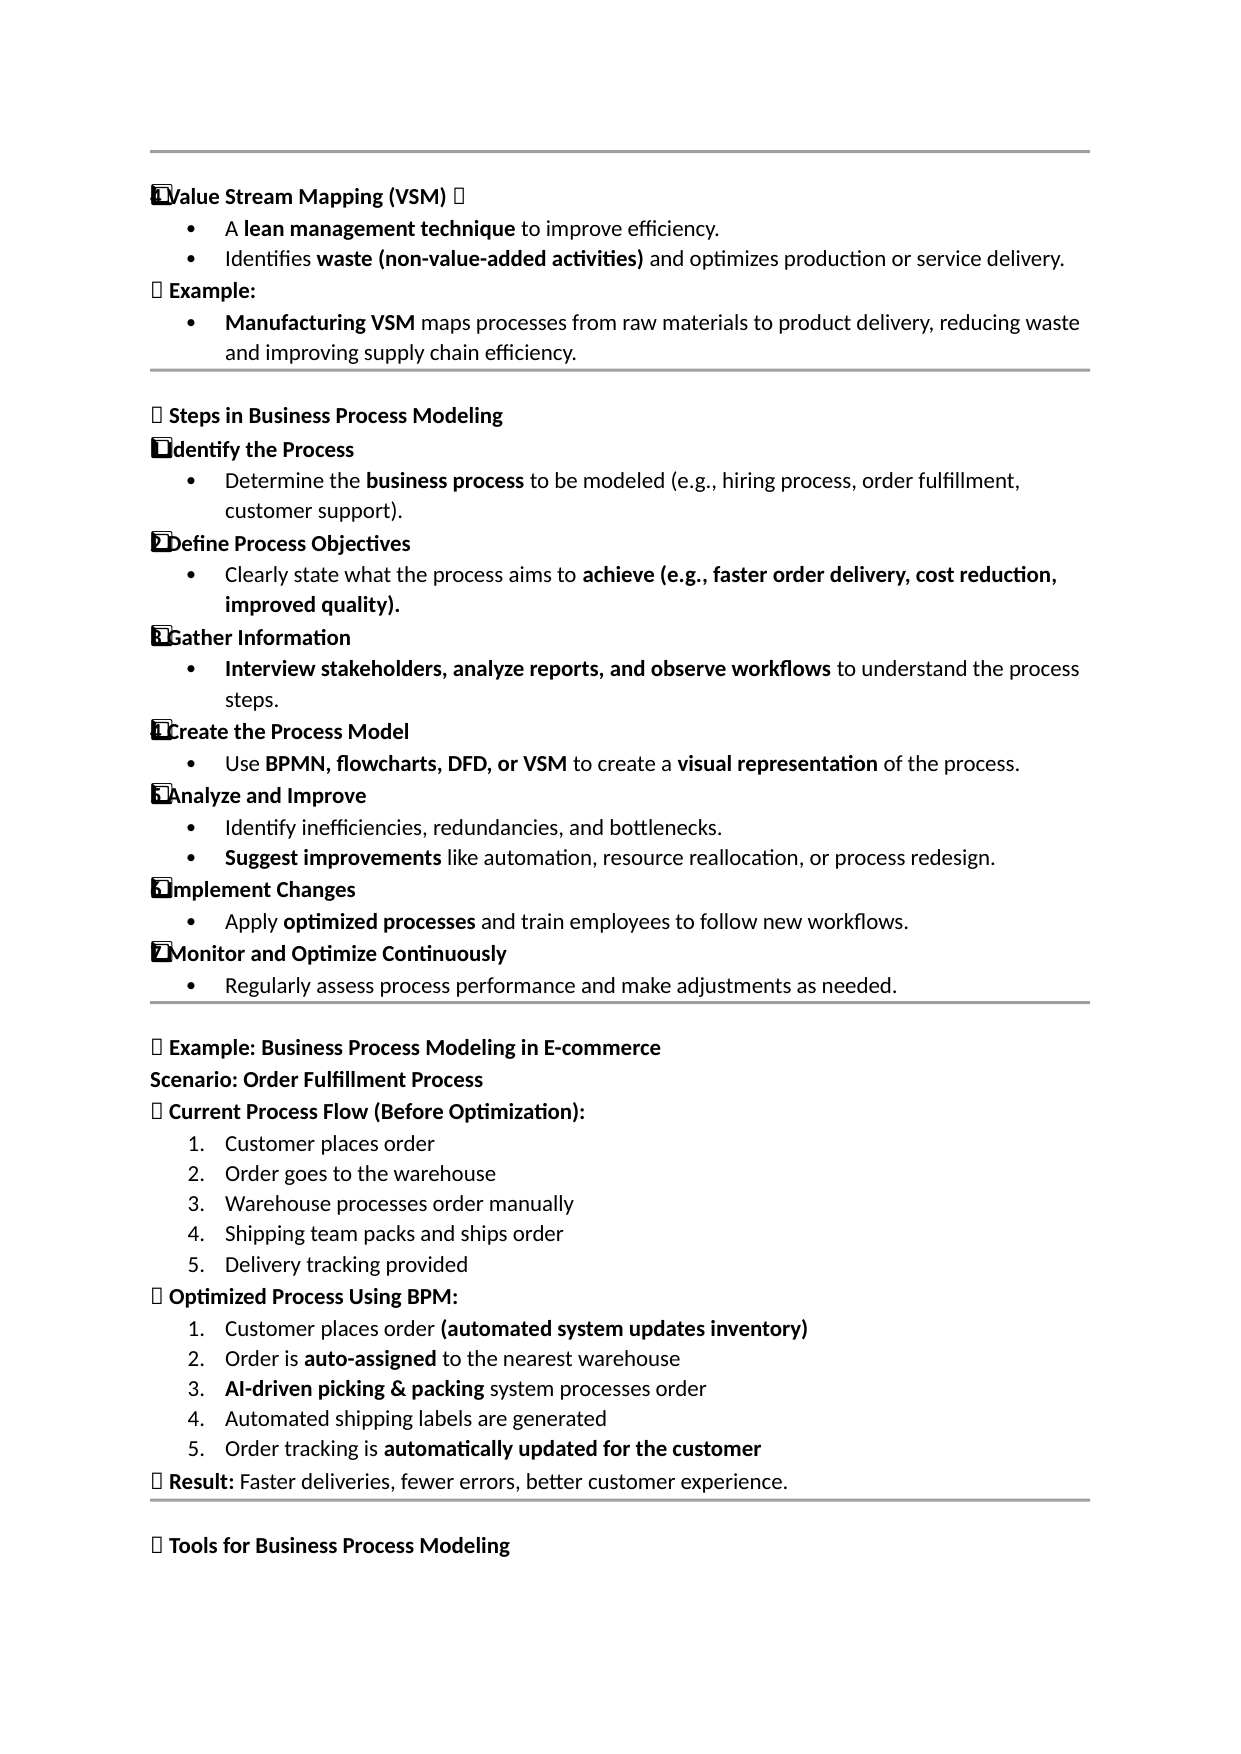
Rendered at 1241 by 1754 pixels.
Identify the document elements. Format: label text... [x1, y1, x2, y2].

list Automated shipping labels are generated [187, 1404, 1090, 1432]
text 📌 Example: [150, 274, 1090, 306]
text ✅ Result: Faster deliveries, fewer errors, better customer experience. [150, 1465, 1090, 1496]
list Order is auto-assigned to the nearest warehouse [187, 1344, 1090, 1372]
list Identify inefficiencies, redundancies, and bottlenecks. [187, 813, 1090, 841]
list Clearly state what the process aims to achieve (e.g., faster order delivery, cost reduction, improved quality). [187, 560, 1090, 619]
text 7️⃣ Monitor and Optimize Continuously [150, 937, 1090, 968]
list Use BPMN, flowcharts, DFD, or VSM to create a visual representation of the process. [187, 749, 1090, 777]
list Warehouse processes order manually [187, 1189, 1090, 1217]
list A lean management technique to improve efficiency. [187, 214, 1090, 242]
list Order tracking is automatically updated for the customer [187, 1434, 1090, 1463]
list Suggest improvements like automation, resource reallocation, or process redesign. [187, 843, 1090, 871]
list Apply optimized processes and train employees to follow new workflows. [187, 907, 1090, 935]
text 🔹 Tools for Business Process Modeling [150, 1529, 1090, 1560]
list Determine the business process to be modeled (e.g., hiring process, order fulfillment, customer support). [187, 466, 1090, 524]
text 🔹 Steps in Business Process Modeling [150, 399, 1090, 430]
list AI-driven picking & packing system processes order [187, 1374, 1090, 1402]
text 5️⃣ Analyze and Improve [150, 779, 1090, 810]
list Regularly assess process performance and make adjustments as needed. [187, 971, 1090, 999]
text 🚀 Optimized Process Using BPM: [150, 1280, 1090, 1311]
text 1️⃣ Identify the Process [150, 432, 1090, 464]
list Manufacturing VSM maps processes from raw materials to product delivery, reducing waste and improving supply chain efficiency. [187, 308, 1090, 366]
text 🔹 Example: Business Process Modeling in E-commerce [150, 1031, 1090, 1062]
text 4️⃣ Create the Process Model [150, 715, 1090, 746]
list Customer places order [187, 1129, 1090, 1157]
text Scenario: Order Fulfillment Process [150, 1065, 1090, 1093]
list Identifies waste (non-value-added activities) and optimizes production or service delivery. [187, 244, 1090, 272]
list Interview stakeholders, analyze reports, and observe workflows to understand the process steps. [187, 654, 1090, 713]
text 📌 Current Process Flow (Before Optimization): [150, 1095, 1090, 1126]
list Delivery tracking provided [187, 1250, 1090, 1278]
list Customer places order (automated system updates inventory) [187, 1314, 1090, 1342]
list Shipping team packs and ships order [187, 1219, 1090, 1248]
text 3️⃣ Gather Information [150, 621, 1090, 652]
text 2️⃣ Define Process Objectives [150, 527, 1090, 558]
text 4️⃣ Value Stream Mapping (VSM) 📌 [150, 180, 1090, 211]
text 6️⃣ Implement Changes [150, 873, 1090, 904]
list Order goes to the warehouse [187, 1159, 1090, 1187]
